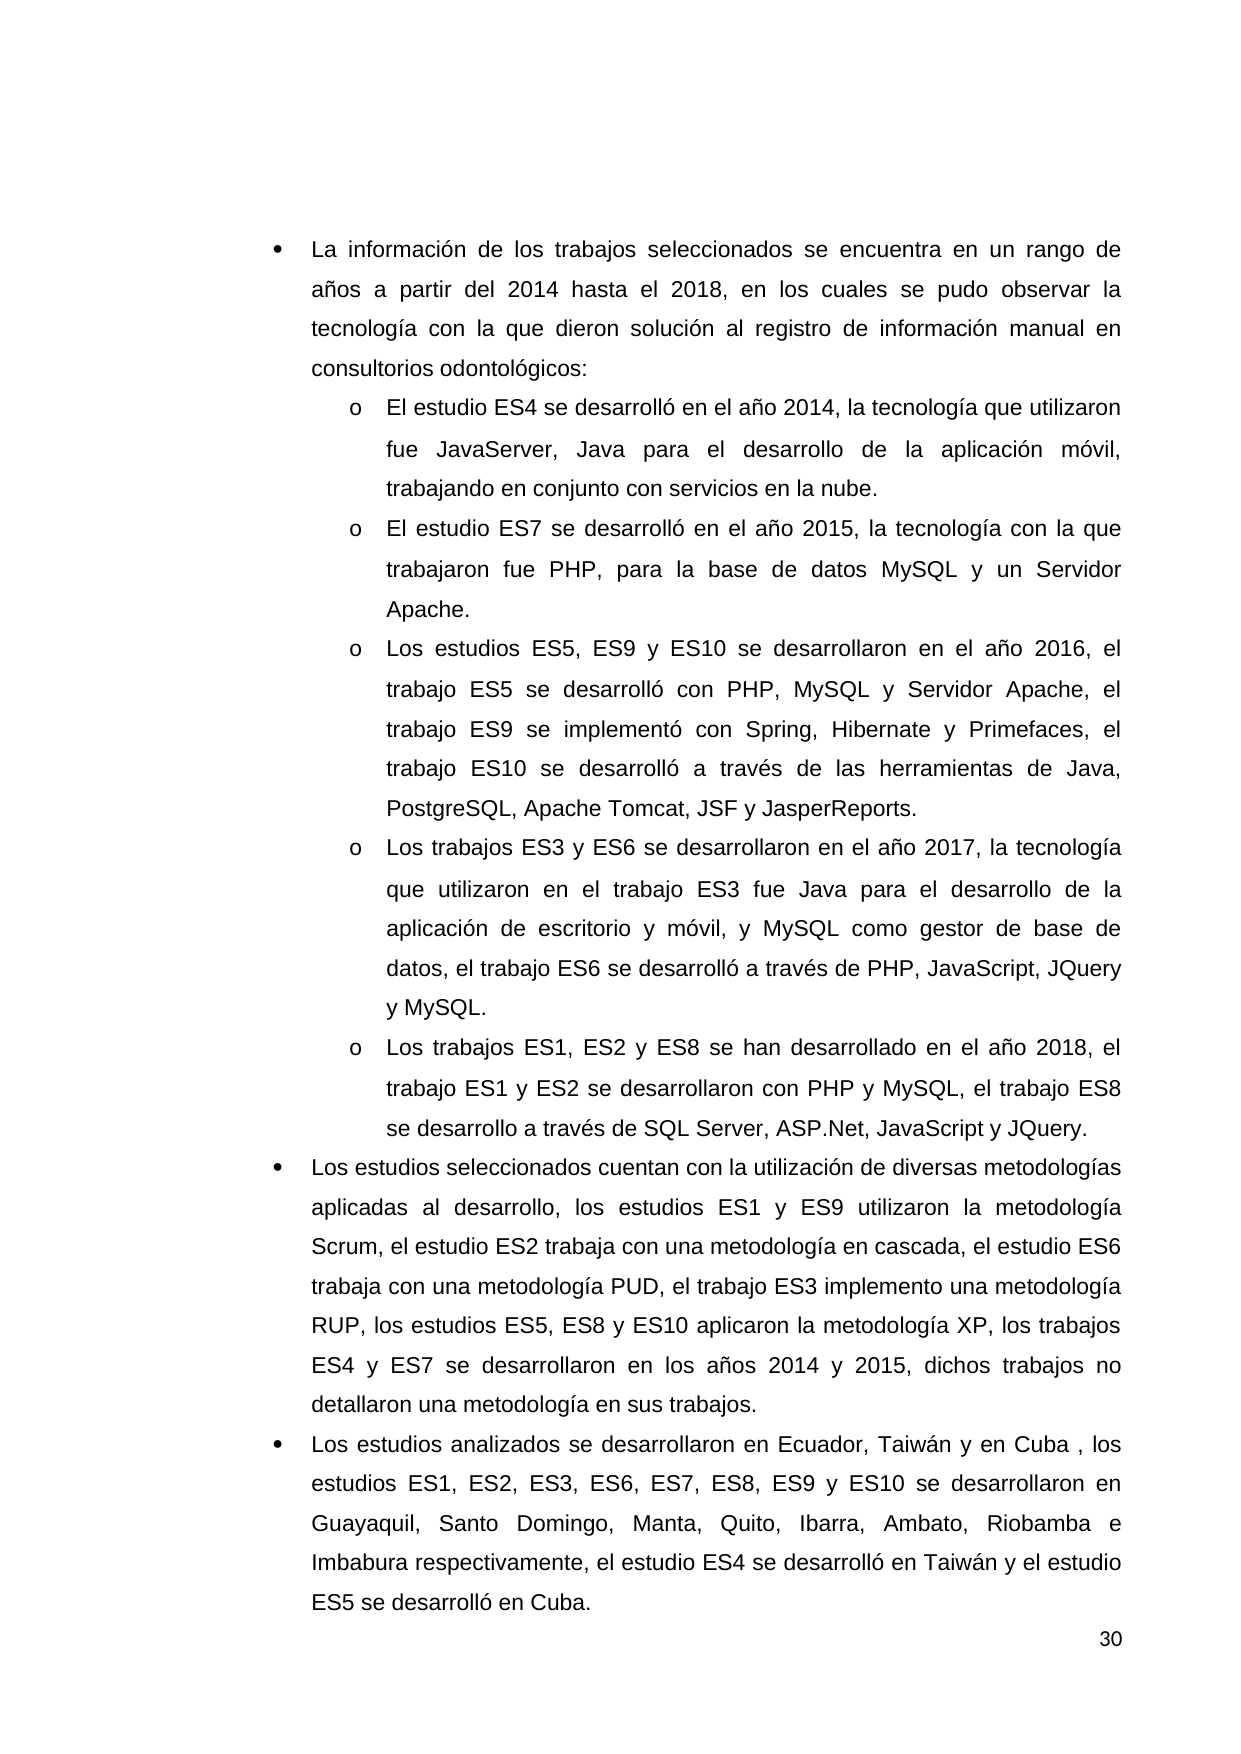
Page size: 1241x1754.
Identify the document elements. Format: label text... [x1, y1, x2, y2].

list El estudio ES4 se desarrolló en el año 2014, la tecnología que utilizaron fue JavaServer, Java para el desarrollo de la aplicación móvil, trabajando en conjunto con servicios en la nube. [349, 394, 1122, 501]
list Los estudios analizados se desarrollaron en Ecuador, Taiwán y en Cuba , los estudios ES1, ES2, ES3, ES6, ES7, ES8, ES9 y ES10 se desarrollaron en Guayaquil, Santo Domingo, Manta, Quito, Ibarra, Ambato, Riobamba e Imbabura respectivamente, el estudio ES4 se desarrolló en Taiwán y el estudio ES5 se desarrolló en Cuba. [274, 1431, 1122, 1615]
list Los trabajos ES1, ES2 y ES8 se han desarrollado en el año 2018, el trabajo ES1 y ES2 se desarrollaron con PHP y MySQL, el trabajo ES8 se desarrollo a través de SQL Server, ASP.Net, JavaScript y JQuery. [349, 1034, 1122, 1141]
list Los estudios seleccionados cuentan con la utilización de diversas metodologías aplicadas al desarrollo, los estudios ES1 y ES9 utilizaron la metodología Scrum, el estudio ES2 trabaja con una metodología en cascada, el estudio ES6 trabaja con una metodología PUD, el trabajo ES3 implemento una metodología RUP, los estudios ES5, ES8 y ES10 aplicaron la metodología XP, los trabajos ES4 y ES7 se desarrollaron en los años 2014 y 2015, dichos trabajos no detallaron una metodología en sus trabajos. [274, 1154, 1122, 1417]
list Los estudios ES5, ES9 y ES10 se desarrollaron en el año 2016, el trabajo ES5 se desarrolló con PHP, MySQL y Servidor Apache, el trabajo ES9 se implementó con Spring, Hibernate y Primefaces, el trabajo ES10 se desarrolló a través de las herramientas de Java, PostgreSQL, Apache Tomcat, JSF y JasperReports. [349, 635, 1122, 821]
list Los trabajos ES3 y ES6 se desarrollaron en el año 2017, la tecnología que utilizaron en el trabajo ES3 fue Java para el desarrollo de la aplicación de escritorio y móvil, y MySQL como gestor de base de datos, el trabajo ES6 se desarrolló a través de PHP, JavaScript, JQuery y MySQL. [349, 834, 1122, 1021]
list La información de los trabajos seleccionados se encuentra en un rango de años a partir del 2014 hasta el 2018, en los cuales se pudo observar la tecnología con la que dieron solución al registro de información manual en consultorios odontológicos: [274, 236, 1122, 381]
list El estudio ES7 se desarrolló en el año 2015, la tecnología con la que trabajaron fue PHP, para la base de datos MySQL y un Servidor Apache. [349, 514, 1122, 622]
